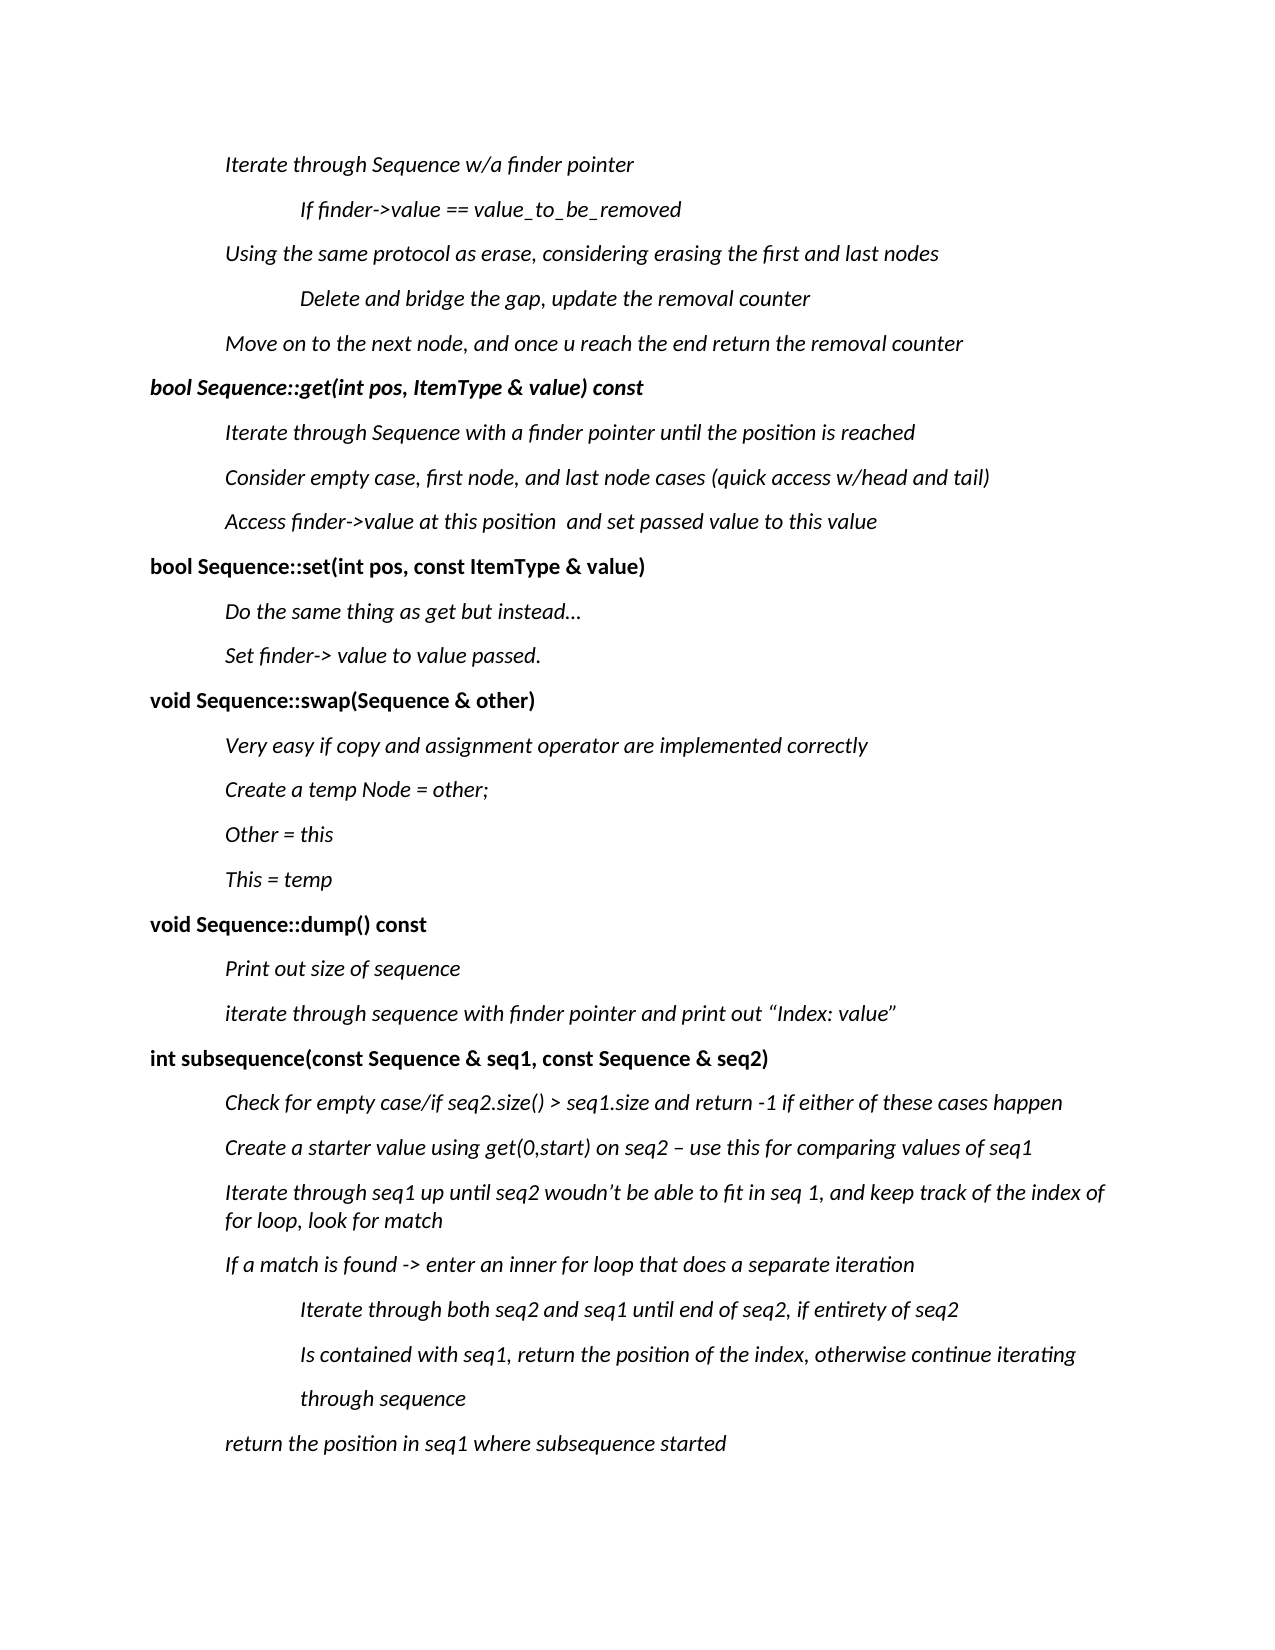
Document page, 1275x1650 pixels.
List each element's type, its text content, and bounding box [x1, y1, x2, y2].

text This = temp [150, 865, 1125, 893]
text Iterate through both seq2 and seq1 until end of seq2, if entirety of seq2 [150, 1295, 1125, 1323]
text Create a temp Node = other; [150, 776, 1125, 804]
text Create a starter value using get(0,start) on seq2 – use this for comparing values of seq1 [150, 1133, 1125, 1161]
text Very easy if copy and assignment operator are implemented correctly [150, 731, 1125, 759]
text Delete and bridge the gap, update the removal counter [150, 284, 1125, 312]
text through sequence [225, 1384, 1125, 1413]
text Iterate through Sequence w/a finder pointer [150, 150, 1125, 178]
text void Sequence::swap(Sequence & other) [150, 686, 1125, 714]
text Other = this [150, 820, 1125, 848]
text Iterate through Sequence with a finder pointer until the position is reached [150, 418, 1125, 446]
text Is contained with seq1, return the position of the index, otherwise continue iterating [150, 1340, 1125, 1368]
text void Sequence::dump() const [150, 910, 1125, 938]
text Set finder-> value to value passed. [150, 642, 1125, 669]
text bool Sequence::set(int pos, const ItemType & value) [150, 552, 1125, 580]
text Access finder->value at this position and set passed value to this value [150, 507, 1125, 536]
text If a match is found -> enter an inner for loop that does a separate iteration [150, 1251, 1125, 1278]
text iterate through sequence with finder pointer and print out “Index: value” [150, 999, 1125, 1027]
text Using the same protocol as erase, considering erasing the first and last nodes [150, 239, 1125, 267]
text Iterate through seq1 up until seq2 woudn’t be able to fit in seq 1, and keep track of the index of for loop, look for match [225, 1178, 1125, 1234]
text int subsequence(const Sequence & seq1, const Sequence & seq2) [150, 1044, 1125, 1072]
text return the position in seq1 where subsequence started [150, 1429, 1125, 1457]
text Do the same thing as get but instead… [150, 597, 1125, 625]
text Consider empty case, first node, and last node cases (quick access w/head and tail) [150, 463, 1125, 491]
text If finder->value == value_to_be_removed [150, 195, 1125, 223]
text Check for empty case/if seq2.size() > seq1.size and return -1 if either of these cases happen [150, 1088, 1125, 1116]
text Print out size of sequence [150, 954, 1125, 982]
text Move on to the next node, and once u reach the end return the removal counter [150, 329, 1125, 357]
text bool Sequence::get(int pos, ItemType & value) const [150, 373, 1125, 401]
